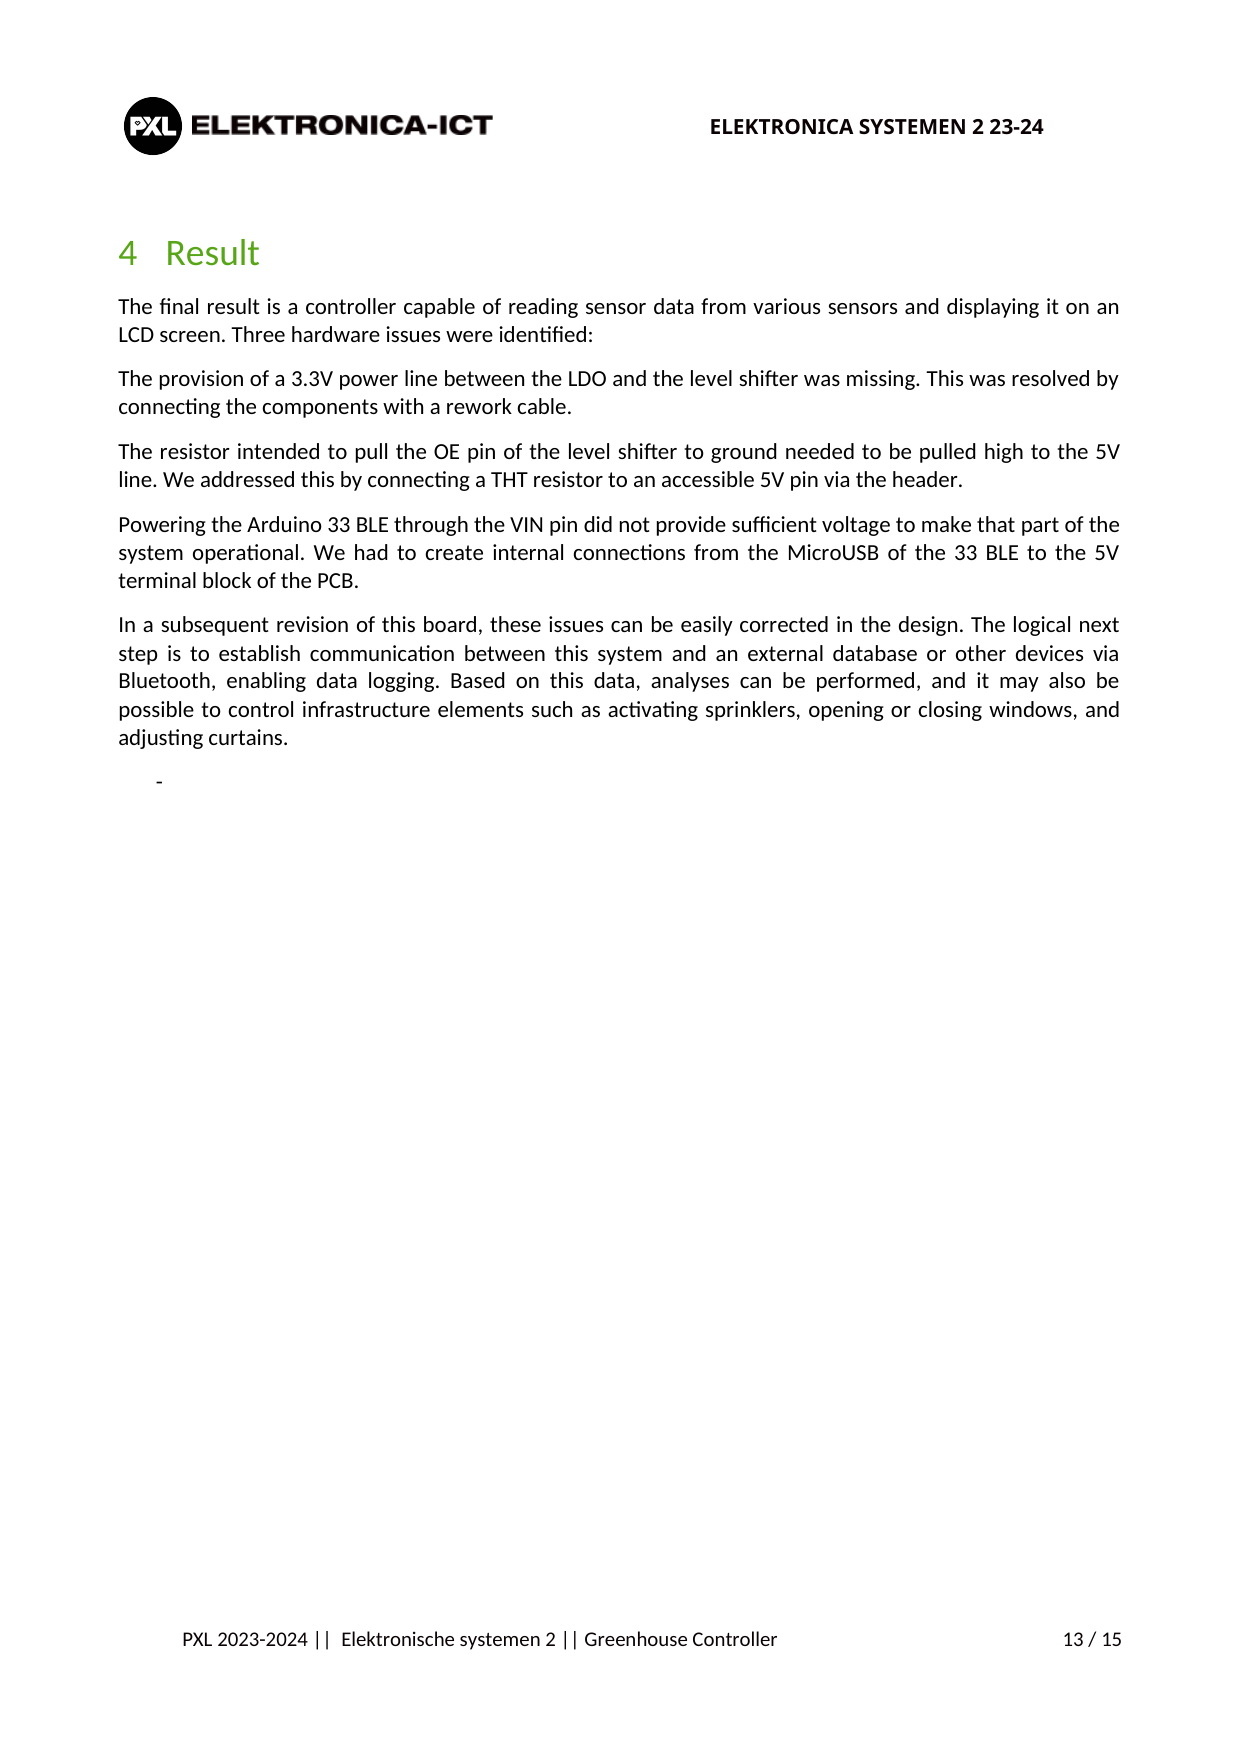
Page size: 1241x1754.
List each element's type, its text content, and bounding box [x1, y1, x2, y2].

picture [192, 115, 493, 135]
text The final result is a controller capable of reading sensor data from various sensors and displaying it on an LCD screen. Three hardware issues were identified: [118, 292, 1122, 348]
text The resistor intended to pull the OE pin of the level shifter to ground needed to be pulled high to the 5V line. We addressed this by connecting a THT resistor to an accessible 5V pin via the header. [118, 437, 1122, 493]
text The provision of a 3.3V power line between the LDO and the level shifter was missing. This was resolved by connecting the components with a rework cable. [118, 364, 1122, 421]
text In a subsequent revision of this board, these issues can be easily corrected in the design. The logical next step is to establish communication between this system and an external database or other devices via Bluetooth, enabling data logging. Based on this data, analyses can be performed, and it may also be possible to control infrastructure elements such as activating sprinklers, opening or closing windows, and adjusting curtains. [118, 611, 1122, 751]
subtitle Result [118, 229, 1122, 275]
text Powering the Arduino 33 BLE through the VIN pin did not provide sufficient voltage to make that part of the system operational. We had to create internal connections from the MicroUSB of the 33 BLE to the 5V terminal block of the PCB. [118, 510, 1122, 594]
picture [118, 91, 188, 161]
